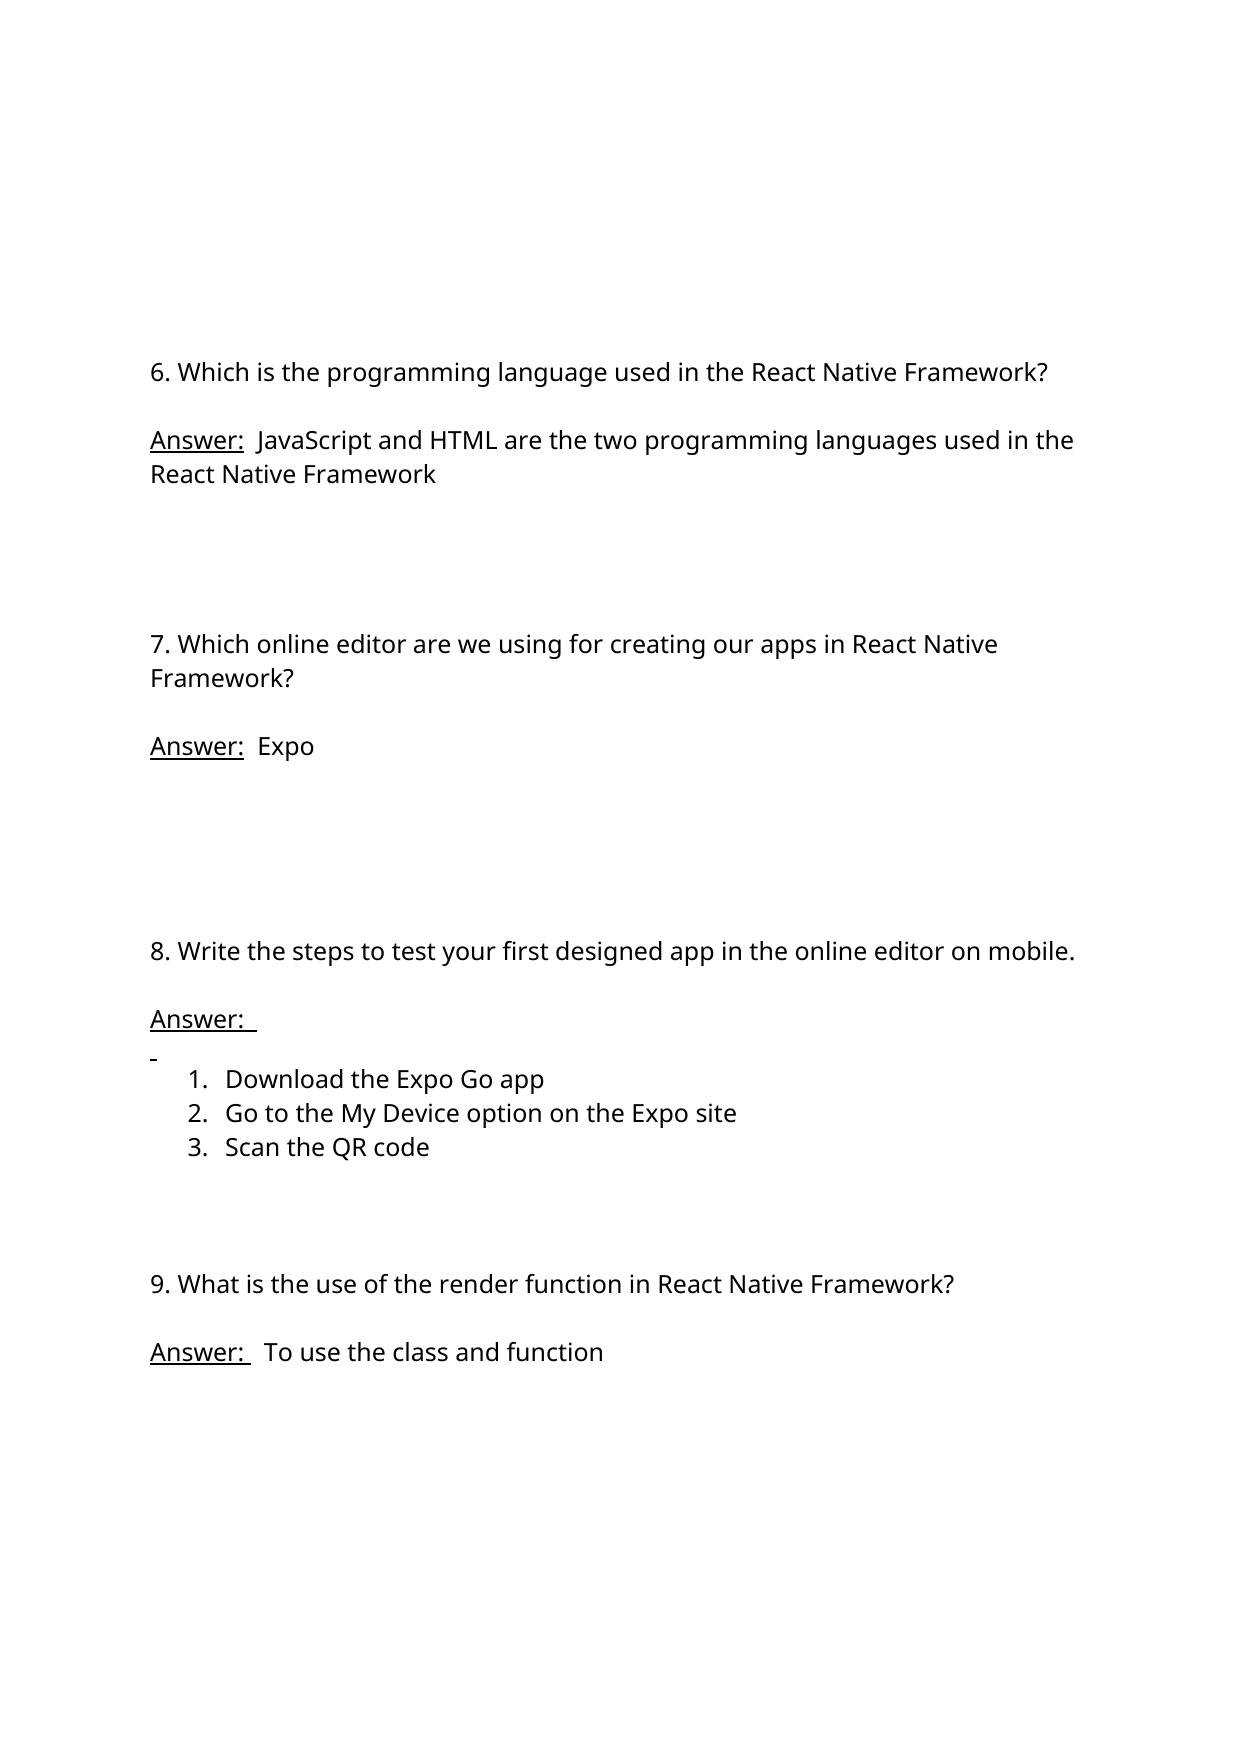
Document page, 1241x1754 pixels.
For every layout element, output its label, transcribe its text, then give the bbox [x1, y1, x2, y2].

text 8. Write the steps to test your first designed app in the online editor on mobile. [150, 933, 1090, 967]
list Download the Expo Go app [187, 1062, 1090, 1096]
text Answer: To use the class and function [150, 1334, 1090, 1368]
text Answer: Expo [150, 729, 1090, 763]
text 9. What is the use of the render function in React Native Framework? [150, 1266, 1090, 1300]
text 6. Which is the programming language used in the React Native Framework? [150, 354, 1090, 388]
list Go to the My Device option on the Expo site [187, 1096, 1090, 1130]
text 7. Which online editor are we using for creating our apps in React Native Framework? [150, 627, 1090, 695]
list Scan the QR code [187, 1130, 1090, 1164]
text Answer: JavaScript and HTML are the two programming languages used in the React Native Framework [150, 422, 1090, 491]
text Answer: [150, 1002, 1090, 1036]
